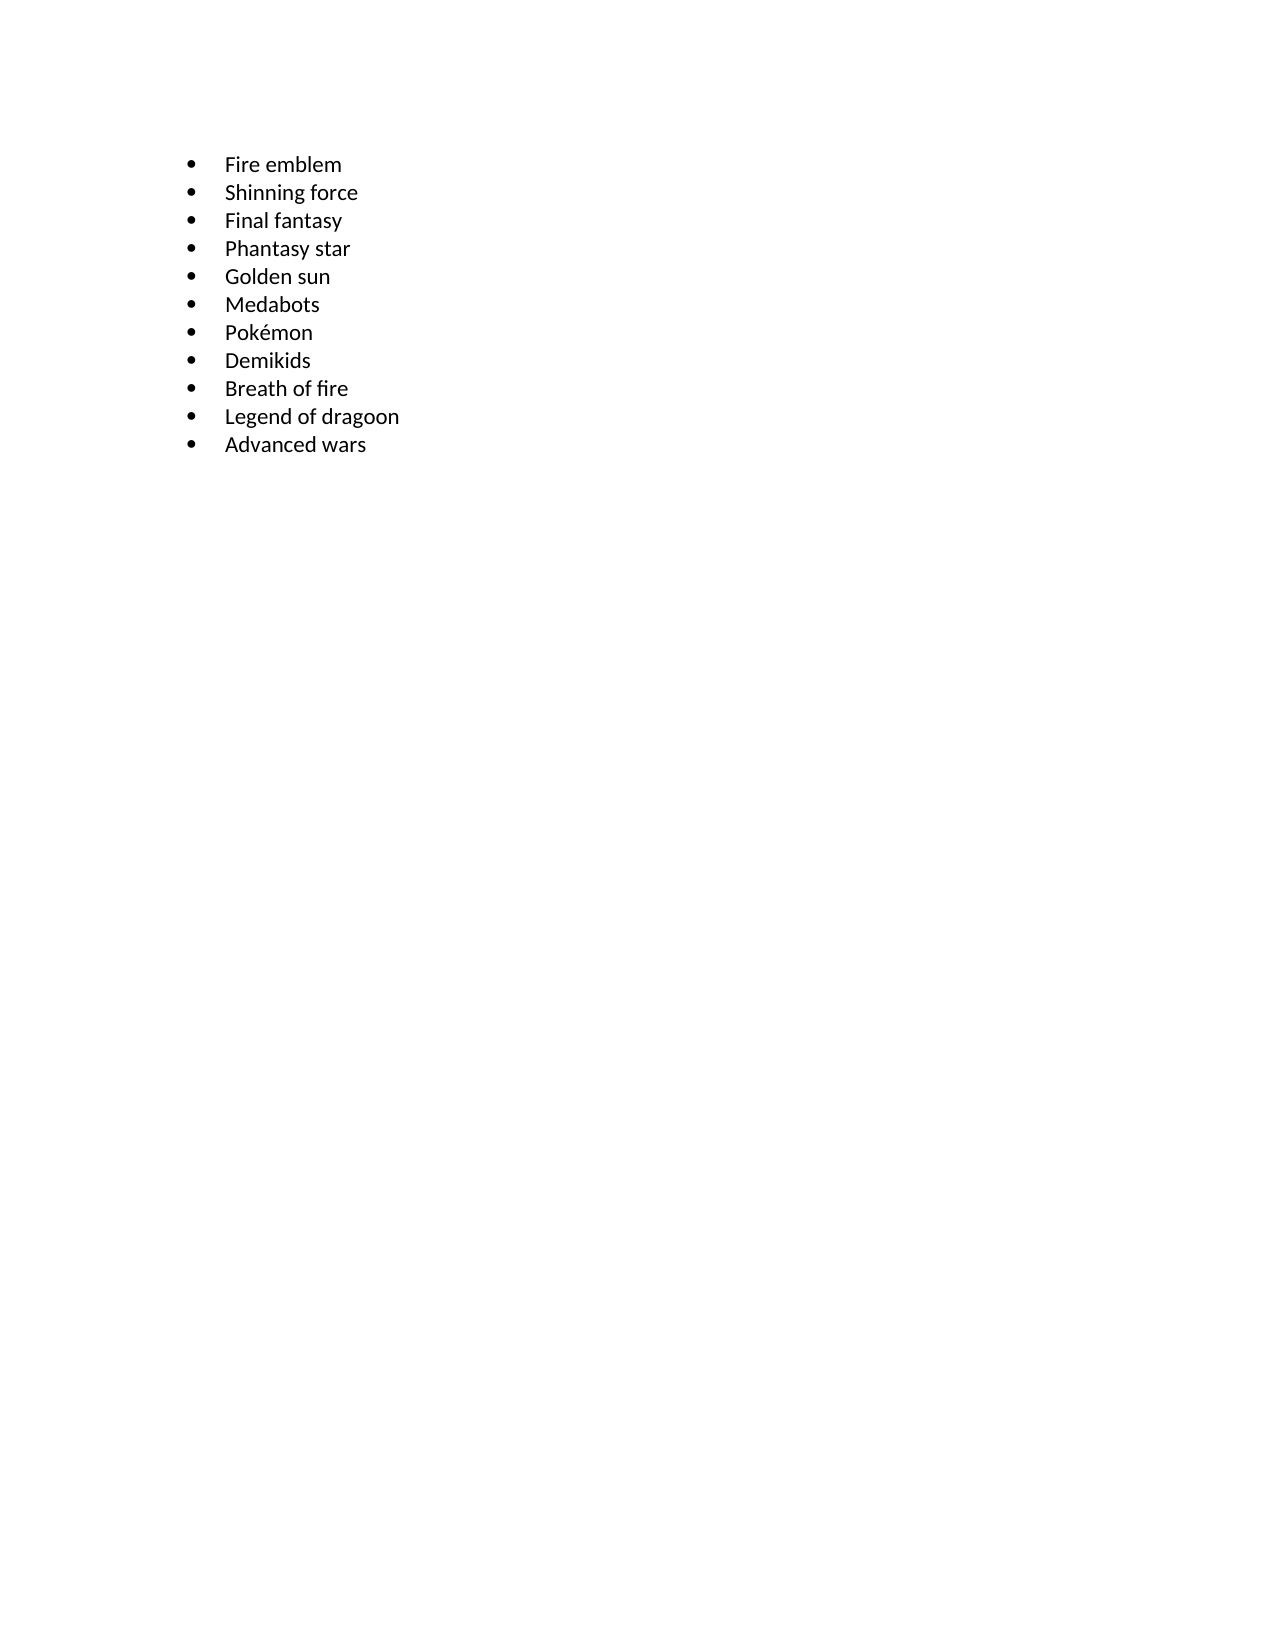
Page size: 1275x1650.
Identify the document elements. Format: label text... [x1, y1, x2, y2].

list Pokémon [187, 318, 1125, 346]
list Fire emblem [187, 150, 1125, 178]
list Demikids [187, 346, 1125, 374]
list Legend of dragoon [187, 402, 1125, 430]
list Breath of fire [187, 374, 1125, 402]
list Advanced wars [187, 430, 1125, 458]
list Golden sun [187, 262, 1125, 290]
list Final fantasy [187, 206, 1125, 234]
list Shinning force [187, 178, 1125, 206]
list Medabots [187, 290, 1125, 318]
list Phantasy star [187, 234, 1125, 262]
